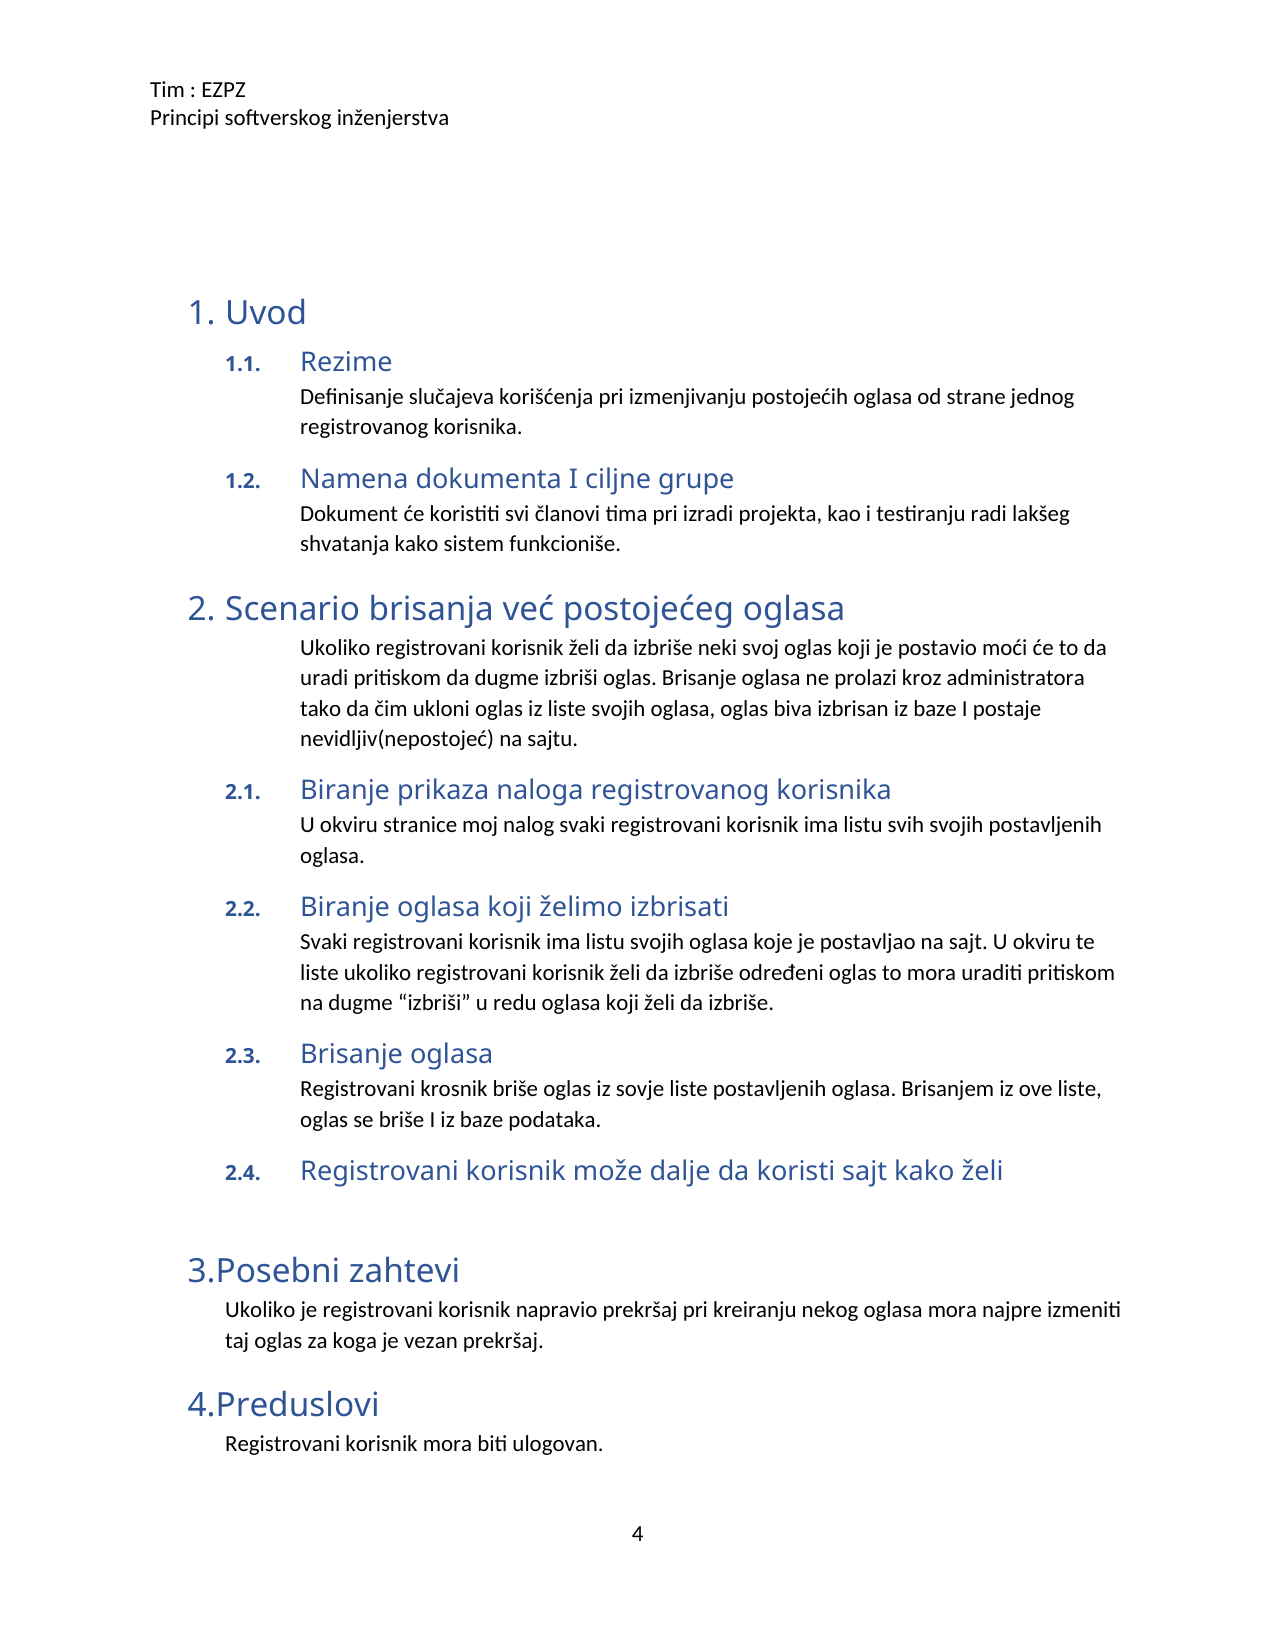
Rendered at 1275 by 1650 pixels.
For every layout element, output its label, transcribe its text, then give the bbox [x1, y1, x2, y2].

subtitle 3.Posebni zahtevi [187, 1247, 1125, 1292]
text U okviru stranice moj nalog svaki registrovani korisnik ima listu svih svojih postavljenih oglasa. [300, 811, 1125, 869]
subtitle 4.Preduslovi [187, 1381, 1125, 1426]
subtitle Uvod [187, 289, 1125, 334]
subtitle Biranje oglasa koji želimo izbrisati [225, 888, 1125, 924]
list Dokument će koristiti svi članovi tima pri izradi projekta, kao i testiranju radi lakšeg shvatanja kako sistem funkcioniše. [300, 499, 1125, 557]
subtitle Brisanje oglasa [225, 1035, 1125, 1072]
subtitle Rezime [225, 342, 1125, 379]
subtitle Biranje prikaza naloga registrovanog korisnika [225, 771, 1125, 808]
subtitle Scenario brisanja već postojećeg oglasa [187, 584, 1125, 630]
text Definisanje slučajeva korišćenja pri izmenjivanju postojećih oglasa od strane jednog registrovanog korisnika. [300, 382, 1125, 440]
list Svaki registrovani korisnik ima listu svojih oglasa koje je postavljao na sajt. U okviru te liste ukoliko registrovani korisnik želi da izbriše određeni oglas to mora uraditi pritiskom na dugme “izbriši” u redu oglasa koji želi da izbriše. [300, 927, 1125, 1016]
subtitle Registrovani korisnik može dalje da koristi sajt kako želi [225, 1152, 1125, 1188]
text Registrovani korisnik mora biti ulogovan. [225, 1429, 1125, 1457]
subtitle Namena dokumenta I ciljne grupe [225, 459, 1125, 496]
text Ukoliko je registrovani korisnik napravio prekršaj pri kreiranju nekog oglasa mora najpre izmeniti taj oglas za koga je vezan prekršaj. [225, 1296, 1125, 1354]
text Registrovani krosnik briše oglas iz sovje liste postavljenih oglasa. Brisanjem iz ove liste, oglas se briše I iz baze podataka. [300, 1074, 1125, 1133]
list Ukoliko registrovani korisnik želi da izbriše neki svoj oglas koji je postavio moći će to da uradi pritiskom da dugme izbriši oglas. Brisanje oglasa ne prolazi kroz administratora tako da čim ukloni oglas iz liste svojih oglasa, oglas biva izbrisan iz baze I postaje nevidljiv(nepostojeć) na sajtu. [300, 633, 1125, 752]
